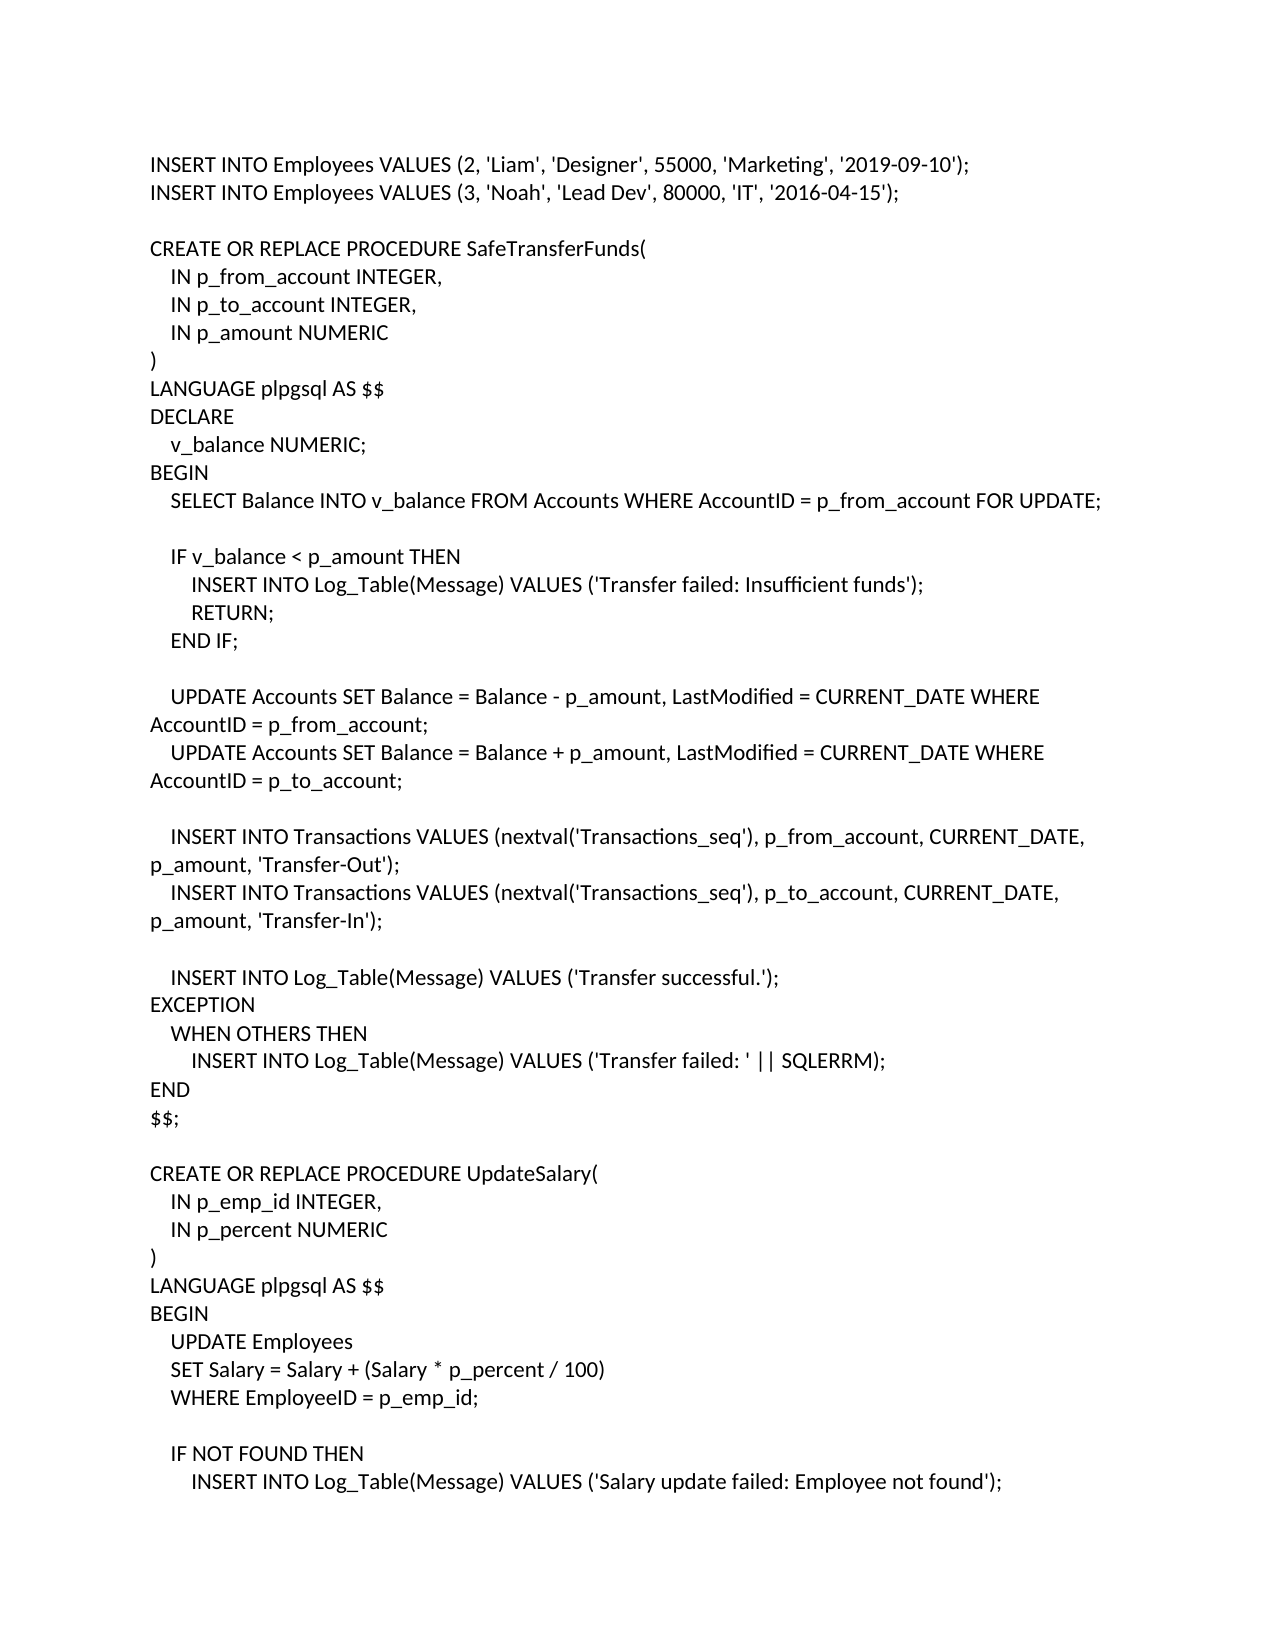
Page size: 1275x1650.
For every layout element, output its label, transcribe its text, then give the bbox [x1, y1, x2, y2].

text INSERT INTO Transactions VALUES (nextval('Transactions_seq'), p_from_account, CURRENT_DATE, p_amount, 'Transfer-Out'); [150, 822, 1125, 878]
text IN p_to_account INTEGER, [150, 290, 1125, 318]
text ) [150, 1243, 1125, 1271]
text WHERE EmployeeID = p_emp_id; [150, 1383, 1125, 1411]
text UPDATE Accounts SET Balance = Balance + p_amount, LastModified = CURRENT_DATE WHERE AccountID = p_to_account; [150, 738, 1125, 794]
text IN p_from_account INTEGER, [150, 262, 1125, 290]
text IF NOT FOUND THEN [150, 1439, 1125, 1467]
text SET Salary = Salary + (Salary * p_percent / 100) [150, 1355, 1125, 1383]
text BEGIN [150, 458, 1125, 486]
text RETURN; [150, 598, 1125, 626]
text WHEN OTHERS THEN [150, 1019, 1125, 1047]
text DECLARE [150, 402, 1125, 430]
text INSERT INTO Log_Table(Message) VALUES ('Transfer failed: ' || SQLERRM); [150, 1047, 1125, 1075]
text INSERT INTO Log_Table(Message) VALUES ('Transfer successful.'); [150, 963, 1125, 991]
text INSERT INTO Employees VALUES (2, 'Liam', 'Designer', 55000, 'Marketing', '2019-09-10'); [150, 150, 1125, 178]
text IN p_percent NUMERIC [150, 1215, 1125, 1243]
text END IF; [150, 626, 1125, 654]
text INSERT INTO Log_Table(Message) VALUES ('Salary update failed: Employee not found'); [150, 1467, 1125, 1495]
text BEGIN [150, 1299, 1125, 1327]
text EXCEPTION [150, 991, 1125, 1019]
text END [150, 1075, 1125, 1103]
text UPDATE Accounts SET Balance = Balance - p_amount, LastModified = CURRENT_DATE WHERE AccountID = p_from_account; [150, 682, 1125, 738]
text IF v_balance < p_amount THEN [150, 542, 1125, 570]
text CREATE OR REPLACE PROCEDURE SafeTransferFunds( [150, 234, 1125, 262]
text ) [150, 346, 1125, 374]
text INSERT INTO Transactions VALUES (nextval('Transactions_seq'), p_to_account, CURRENT_DATE, p_amount, 'Transfer-In'); [150, 878, 1125, 934]
text LANGUAGE plpgsql AS $$ [150, 1271, 1125, 1299]
text UPDATE Employees [150, 1327, 1125, 1355]
text CREATE OR REPLACE PROCEDURE UpdateSalary( [150, 1159, 1125, 1187]
text SELECT Balance INTO v_balance FROM Accounts WHERE AccountID = p_from_account FOR UPDATE; [150, 486, 1125, 514]
text $$; [150, 1103, 1125, 1131]
text v_balance NUMERIC; [150, 430, 1125, 458]
text IN p_amount NUMERIC [150, 318, 1125, 346]
text INSERT INTO Log_Table(Message) VALUES ('Transfer failed: Insufficient funds'); [150, 570, 1125, 598]
text IN p_emp_id INTEGER, [150, 1187, 1125, 1215]
text LANGUAGE plpgsql AS $$ [150, 374, 1125, 402]
text INSERT INTO Employees VALUES (3, 'Noah', 'Lead Dev', 80000, 'IT', '2016-04-15'); [150, 178, 1125, 206]
